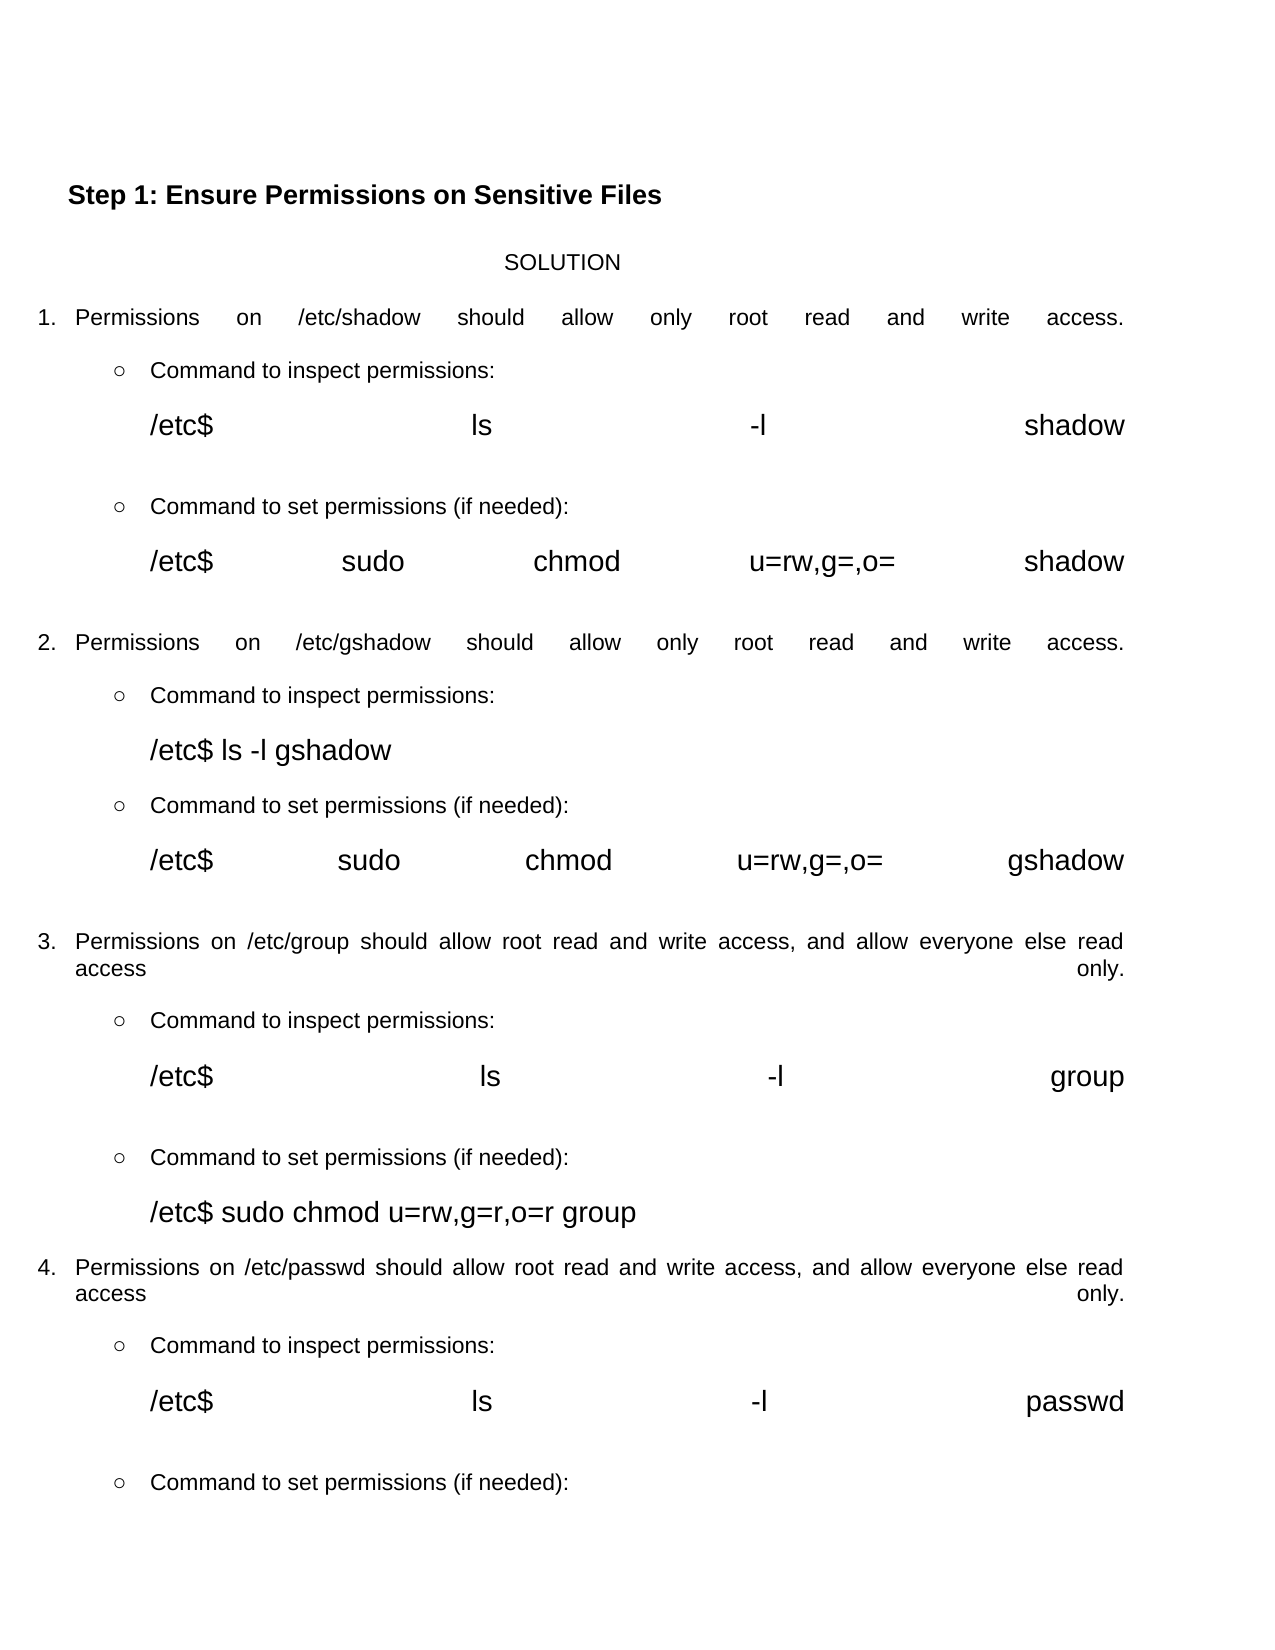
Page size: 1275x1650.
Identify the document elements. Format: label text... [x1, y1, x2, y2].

list Command to set permissions (if needed): [112, 1469, 1125, 1495]
list Permissions on /etc/passwd should allow root read and write access, and allow everyone else read access only. [37, 1253, 1125, 1332]
list Permissions on /etc/gshadow should allow only root read and write access. [37, 629, 1125, 682]
text /etc$ sudo chmod u=rw,g=r,o=r group [150, 1195, 1125, 1228]
list Command to inspect permissions: [112, 357, 1125, 383]
subtitle Step 1: Ensure Permissions on Sensitive Files [0, 179, 1125, 210]
list Command to inspect permissions: [112, 1332, 1125, 1359]
text /etc$ ls -l gshadow [150, 733, 1125, 767]
text /etc$ sudo chmod u=rw,g=,o= shadow [150, 544, 1125, 604]
text /etc$ ls -l shadow [150, 408, 1125, 468]
list Command to inspect permissions: [112, 682, 1125, 708]
text /etc$ ls -l passwd [150, 1384, 1125, 1444]
list Permissions on /etc/shadow should allow only root read and write access. [37, 304, 1125, 357]
text /etc$ sudo chmod u=rw,g=,o= gshadow [150, 843, 1125, 903]
list Command to set permissions (if needed): [112, 792, 1125, 818]
list Command to set permissions (if needed): [112, 493, 1125, 519]
text /etc$ ls -l group [150, 1059, 1125, 1118]
text SOLUTION [0, 249, 1125, 275]
list Command to set permissions (if needed): [112, 1143, 1125, 1170]
list Command to inspect permissions: [112, 1007, 1125, 1034]
list Permissions on /etc/group should allow root read and write access, and allow everyone else read access only. [37, 928, 1125, 1007]
